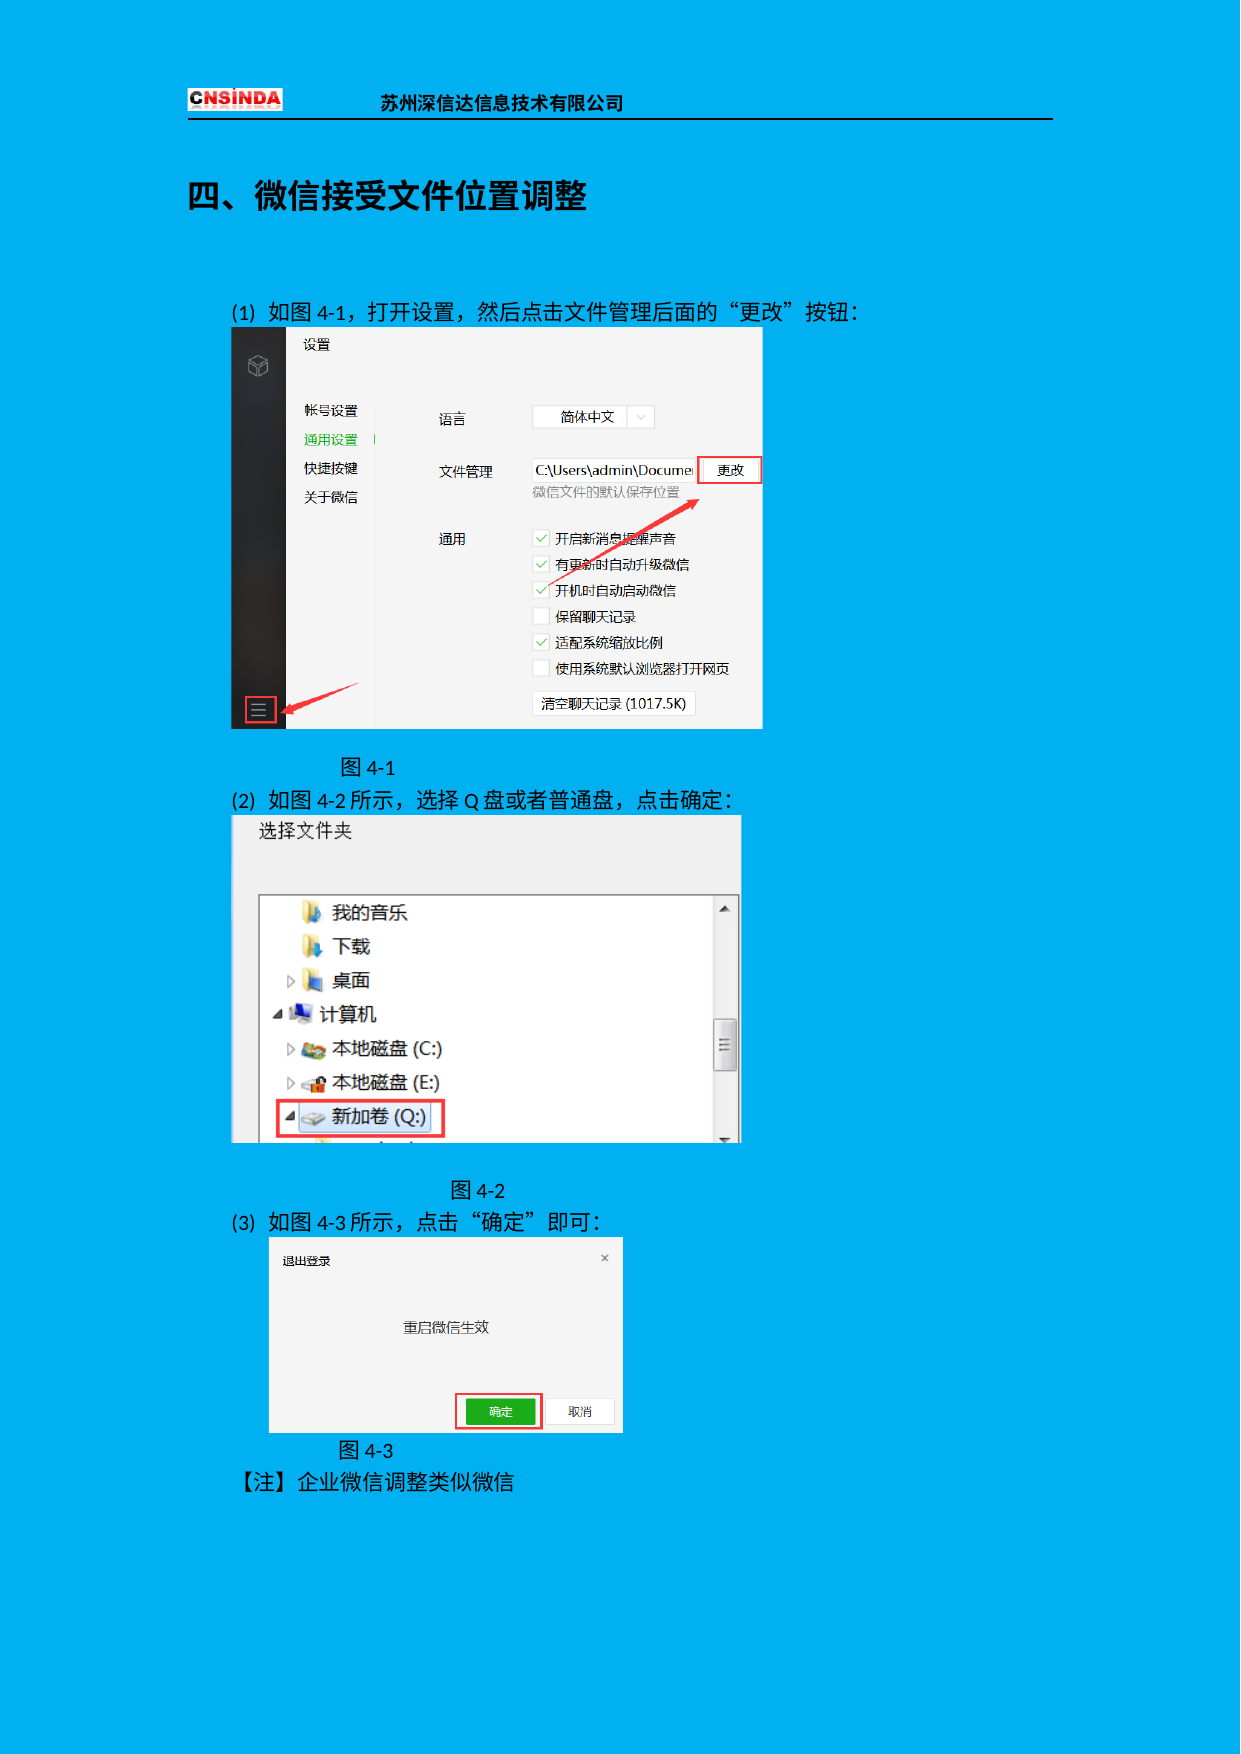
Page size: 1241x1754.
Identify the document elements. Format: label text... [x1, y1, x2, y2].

list 图4-3 [269, 1432, 1053, 1465]
picture [232, 816, 741, 1142]
subtitle 四、微信接受文件位置调整 [187, 162, 1053, 227]
text 图4-1 [187, 750, 1053, 782]
text 图4-2 [187, 1172, 1053, 1205]
list 如图4-3所示，点击“确定”即可： [231, 1205, 1053, 1237]
list 如图4-2所示，选择Q盘或者普通盘，点击确定： [231, 782, 1053, 815]
picture [269, 1238, 622, 1432]
picture [232, 328, 762, 728]
text 【注】企业微信调整类似微信 [187, 1465, 1053, 1497]
picture [188, 89, 282, 110]
list 如图4-1，打开设置，然后点击文件管理后面的“更改”按钮： [231, 295, 1053, 327]
